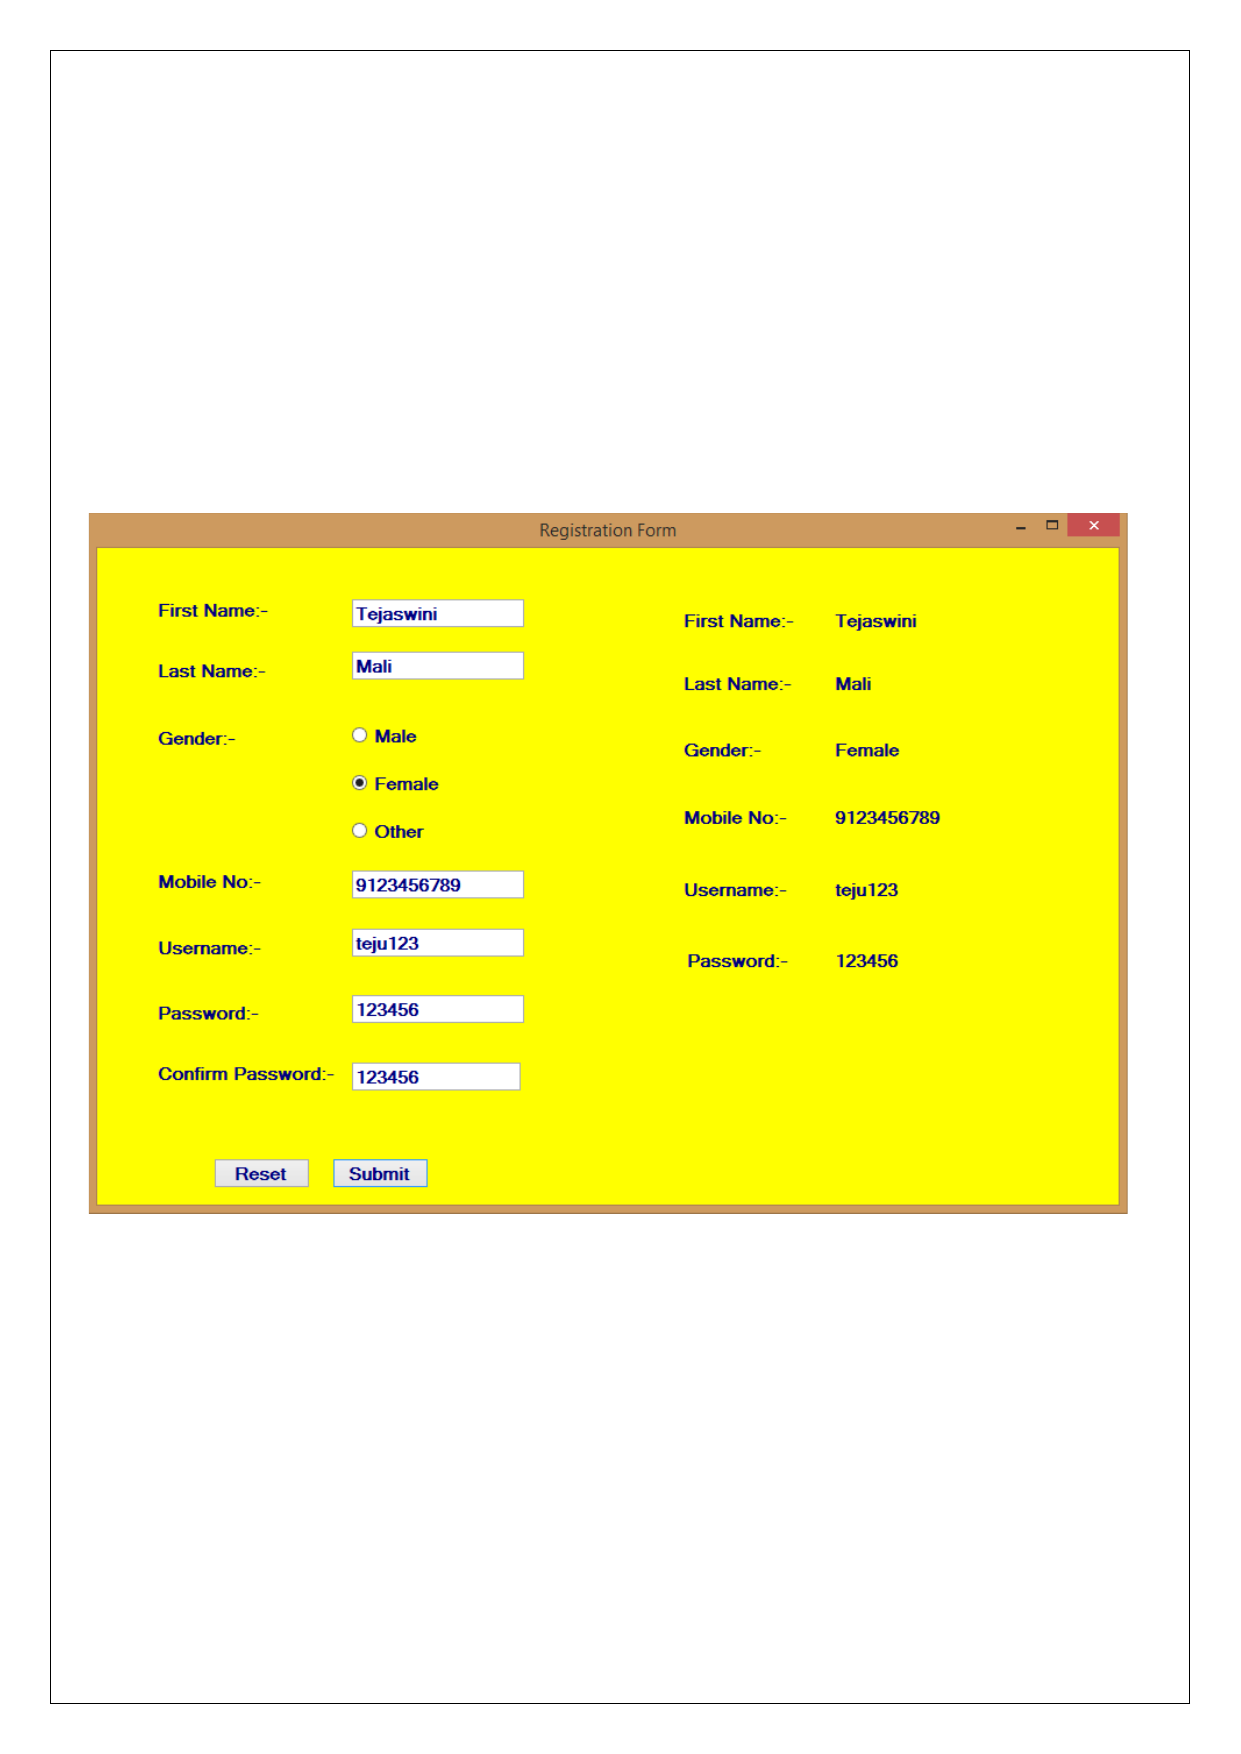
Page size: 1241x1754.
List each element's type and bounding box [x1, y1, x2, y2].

picture [88, 513, 1128, 1214]
